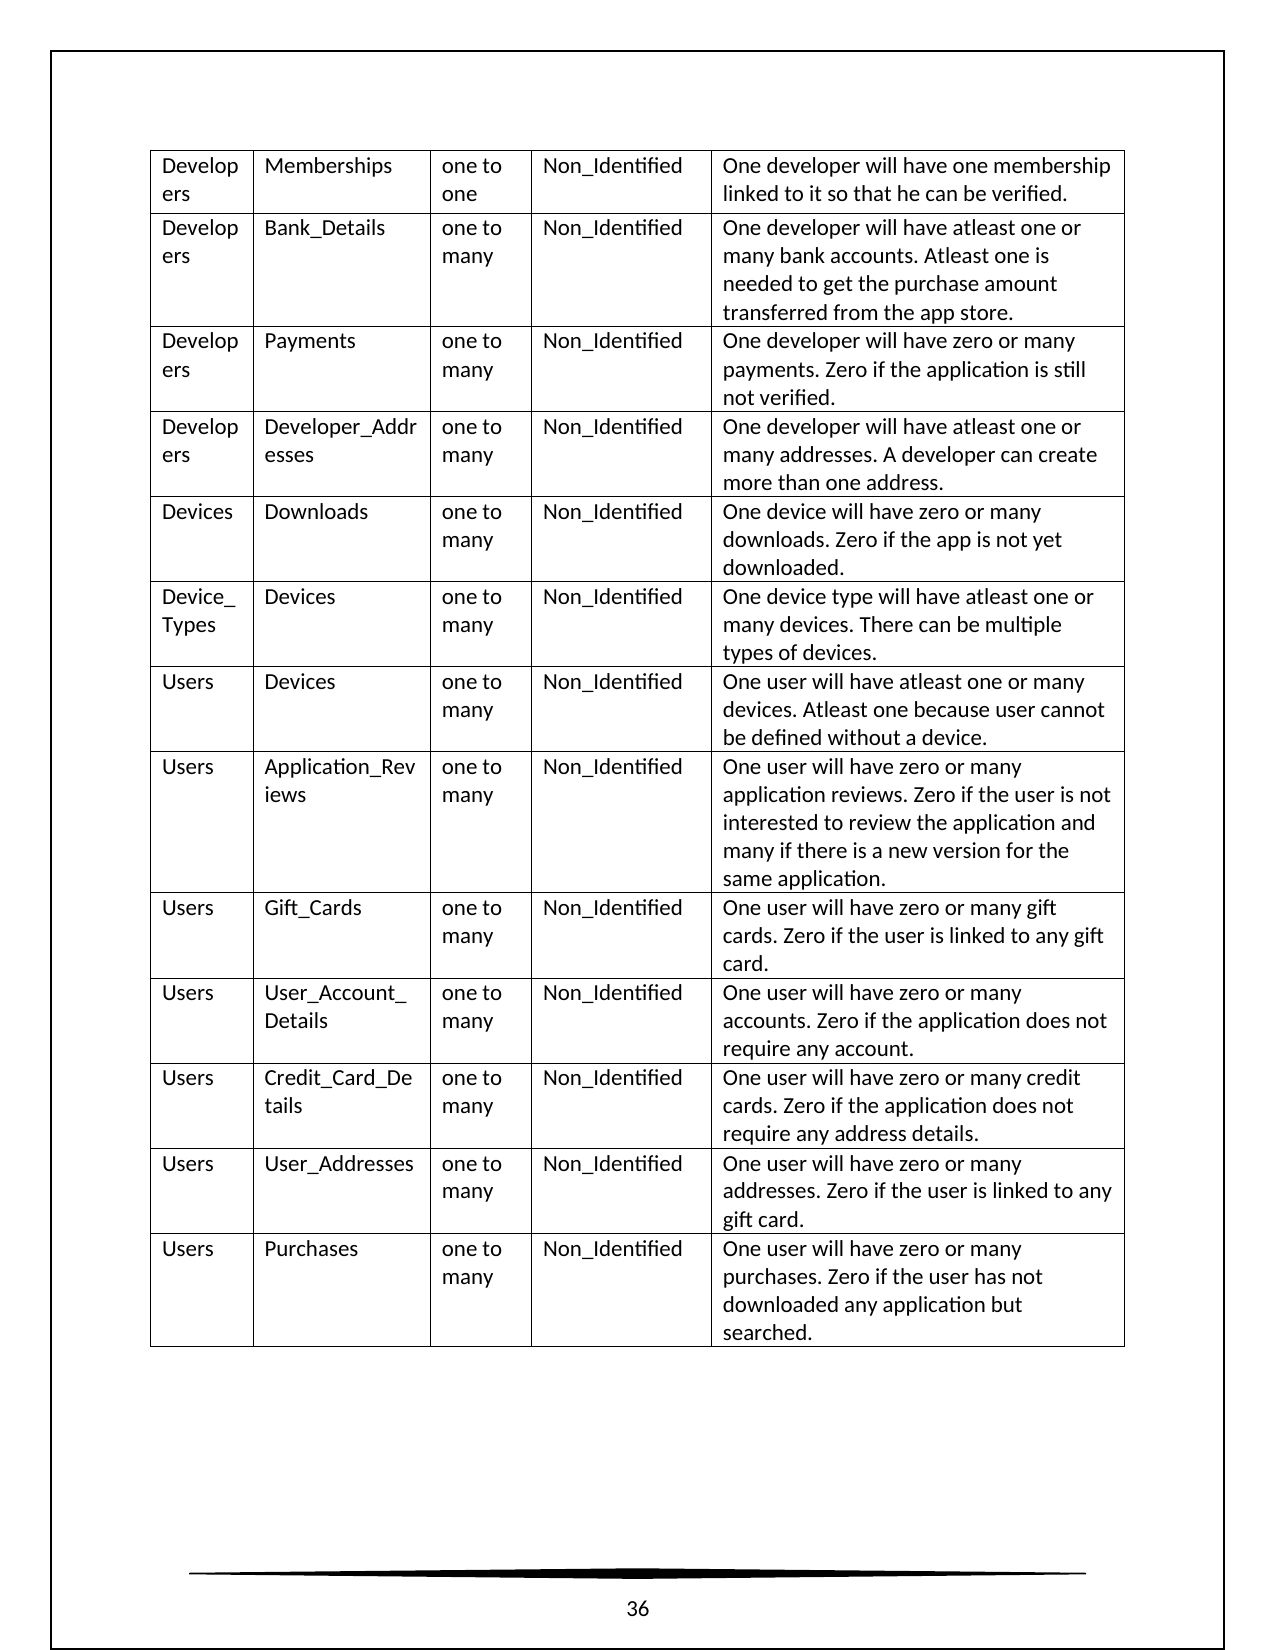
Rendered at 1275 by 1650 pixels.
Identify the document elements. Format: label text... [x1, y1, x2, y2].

table_cell one to many [431, 497, 531, 581]
table_cell Developer_Addresses [254, 412, 430, 496]
table_cell Non_Identified [532, 752, 711, 892]
table_cell one to many [431, 214, 531, 326]
table_cell One user will have atleast one or many devices. Atleast one because user cannot be defined without a device. [712, 667, 1124, 751]
table_cell One device type will have atleast one or many devices. There can be multiple types of devices. [712, 582, 1124, 666]
table_cell one to many [431, 412, 531, 496]
table_cell Developers [151, 151, 253, 212]
table_cell Non_Identified [532, 1149, 711, 1233]
table_cell one to many [431, 582, 531, 666]
table_cell Users [151, 979, 253, 1062]
table_cell one to many [431, 752, 531, 892]
table_cell Users [151, 1064, 253, 1148]
table_cell One device will have zero or many downloads. Zero if the app is not yet downloaded. [712, 497, 1124, 581]
table_cell Non_Identified [532, 1234, 711, 1346]
table_cell User_Addresses [254, 1149, 430, 1233]
table_cell Users [151, 1234, 253, 1346]
table_cell one to many [431, 1149, 531, 1233]
table_cell One user will have zero or many accounts. Zero if the application does not require any account. [712, 979, 1124, 1062]
table_cell Devices [254, 582, 430, 666]
table_cell Application_Reviews [254, 752, 430, 892]
table_cell Non_Identified [532, 327, 711, 411]
table_cell Developers [151, 412, 253, 496]
table_cell Developers [151, 327, 253, 411]
table_cell Non_Identified [532, 582, 711, 666]
table_cell Credit_Card_Details [254, 1064, 430, 1148]
table_cell Developers [151, 214, 253, 326]
table_cell One user will have zero or many purchases. Zero if the user has not downloaded any application but searched. [712, 1234, 1124, 1346]
table_cell Non_Identified [532, 497, 711, 581]
table_cell Device_Types [151, 582, 253, 666]
table_cell one to many [431, 327, 531, 411]
table_cell Purchases [254, 1234, 430, 1346]
table_cell One developer will have one membership linked to it so that he can be verified. [712, 151, 1124, 212]
table_cell Devices [254, 667, 430, 751]
table_cell one to many [431, 667, 531, 751]
table_cell Memberships [254, 151, 430, 212]
table_cell One user will have zero or many credit cards. Zero if the application does not require any address details. [712, 1064, 1124, 1148]
table_cell Non_Identified [532, 412, 711, 496]
table_cell One developer will have atleast one or many bank accounts. Atleast one is needed to get the purchase amount transferred from the app store. [712, 214, 1124, 326]
table_cell Users [151, 752, 253, 892]
table_cell one to many [431, 979, 531, 1062]
table_cell Non_Identified [532, 214, 711, 326]
table_cell Non_Identified [532, 893, 711, 977]
table_cell Users [151, 893, 253, 977]
table_cell One user will have zero or many addresses. Zero if the user is linked to any gift card. [712, 1149, 1124, 1233]
table_cell one to one [431, 151, 531, 212]
table_cell One user will have zero or many application reviews. Zero if the user is not interested to review the application and many if there is a new version for the same application. [712, 752, 1124, 892]
table_cell Users [151, 667, 253, 751]
table_cell Non_Identified [532, 667, 711, 751]
table_cell User_Account_Details [254, 979, 430, 1062]
table_cell one to many [431, 1234, 531, 1346]
table_cell one to many [431, 1064, 531, 1148]
table_cell one to many [431, 893, 531, 977]
table_cell Bank_Details [254, 214, 430, 326]
table_cell Users [151, 1149, 253, 1233]
table_cell Non_Identified [532, 151, 711, 212]
table_cell Non_Identified [532, 1064, 711, 1148]
table_cell Payments [254, 327, 430, 411]
table_cell One developer will have zero or many payments. Zero if the application is still not verified. [712, 327, 1124, 411]
table_cell Downloads [254, 497, 430, 581]
table_cell Devices [151, 497, 253, 581]
table_cell One user will have zero or many gift cards. Zero if the user is linked to any gift card. [712, 893, 1124, 977]
table_cell Gift_Cards [254, 893, 430, 977]
table_cell Non_Identified [532, 979, 711, 1062]
table_cell One developer will have atleast one or many addresses. A developer can create more than one address. [712, 412, 1124, 496]
